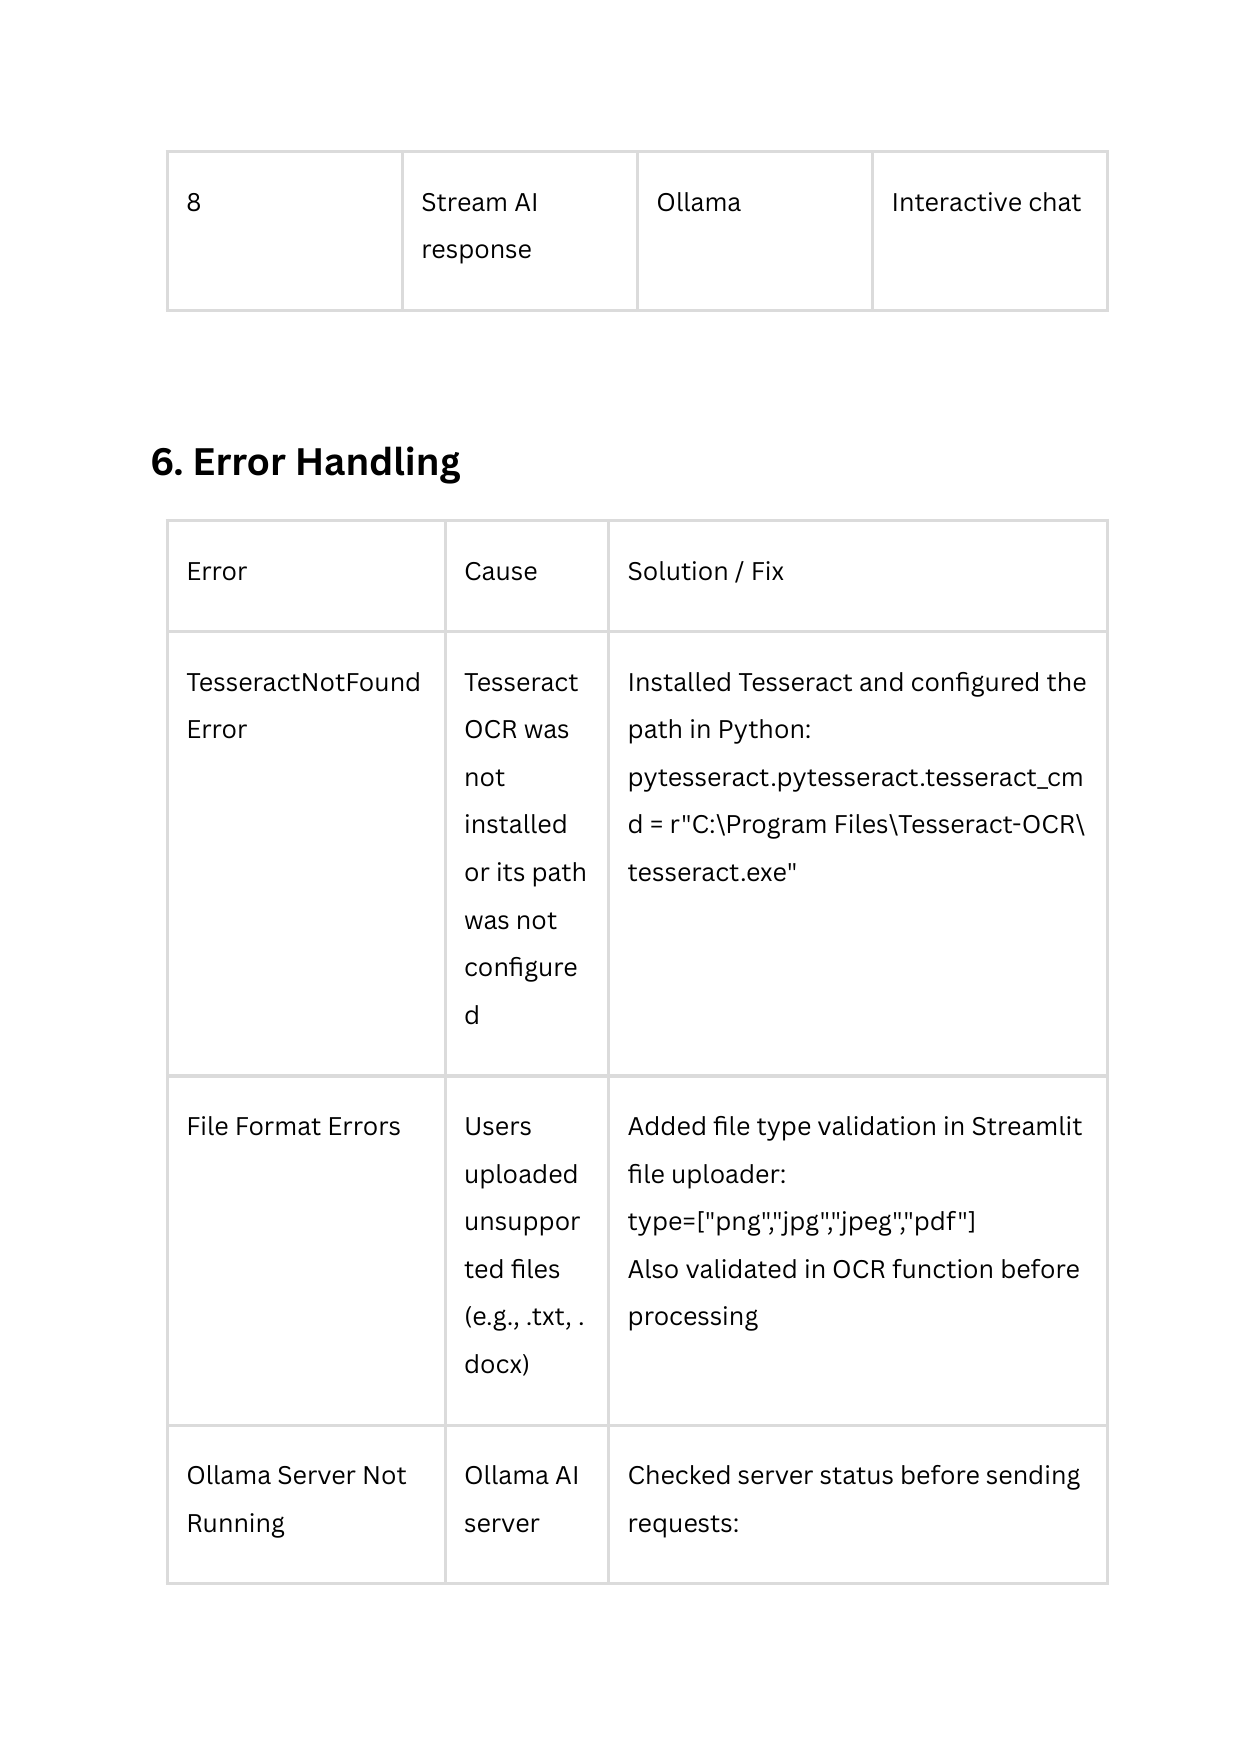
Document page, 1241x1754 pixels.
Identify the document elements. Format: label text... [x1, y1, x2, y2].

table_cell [169, 1427, 444, 1582]
table_header Solution / Fix [610, 522, 1106, 630]
table_cell 8 [169, 153, 401, 309]
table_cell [610, 1427, 1106, 1582]
table_cell File Format Errors [169, 1078, 444, 1423]
table_cell Interactive chat [874, 153, 1106, 309]
table_cell TesseractNotFoundError [169, 633, 444, 1074]
table_header Error [169, 522, 444, 630]
text 6. Error Handling [150, 435, 1090, 486]
table_cell Tesseract OCR was not installed or its path was not configured [447, 633, 607, 1074]
table_cell Added file type validation in Streamlit file uploader: type=["png","jpg","jpeg","pdf"] Also validated in OCR function before processing [610, 1078, 1106, 1423]
table_cell Ollama [639, 153, 871, 309]
table_cell Users uploaded unsupported files (e.g., .txt, .docx) [447, 1078, 607, 1423]
table_cell Installed Tesseract and configured the path in Python: pytesseract.pytesseract.tesseract_cmd = r"C:\Program Files\Tesseract-OCR\tesseract.exe" [610, 633, 1106, 1074]
table_cell Stream AI response [404, 153, 636, 309]
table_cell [447, 1427, 607, 1582]
table_header Cause [447, 522, 607, 630]
